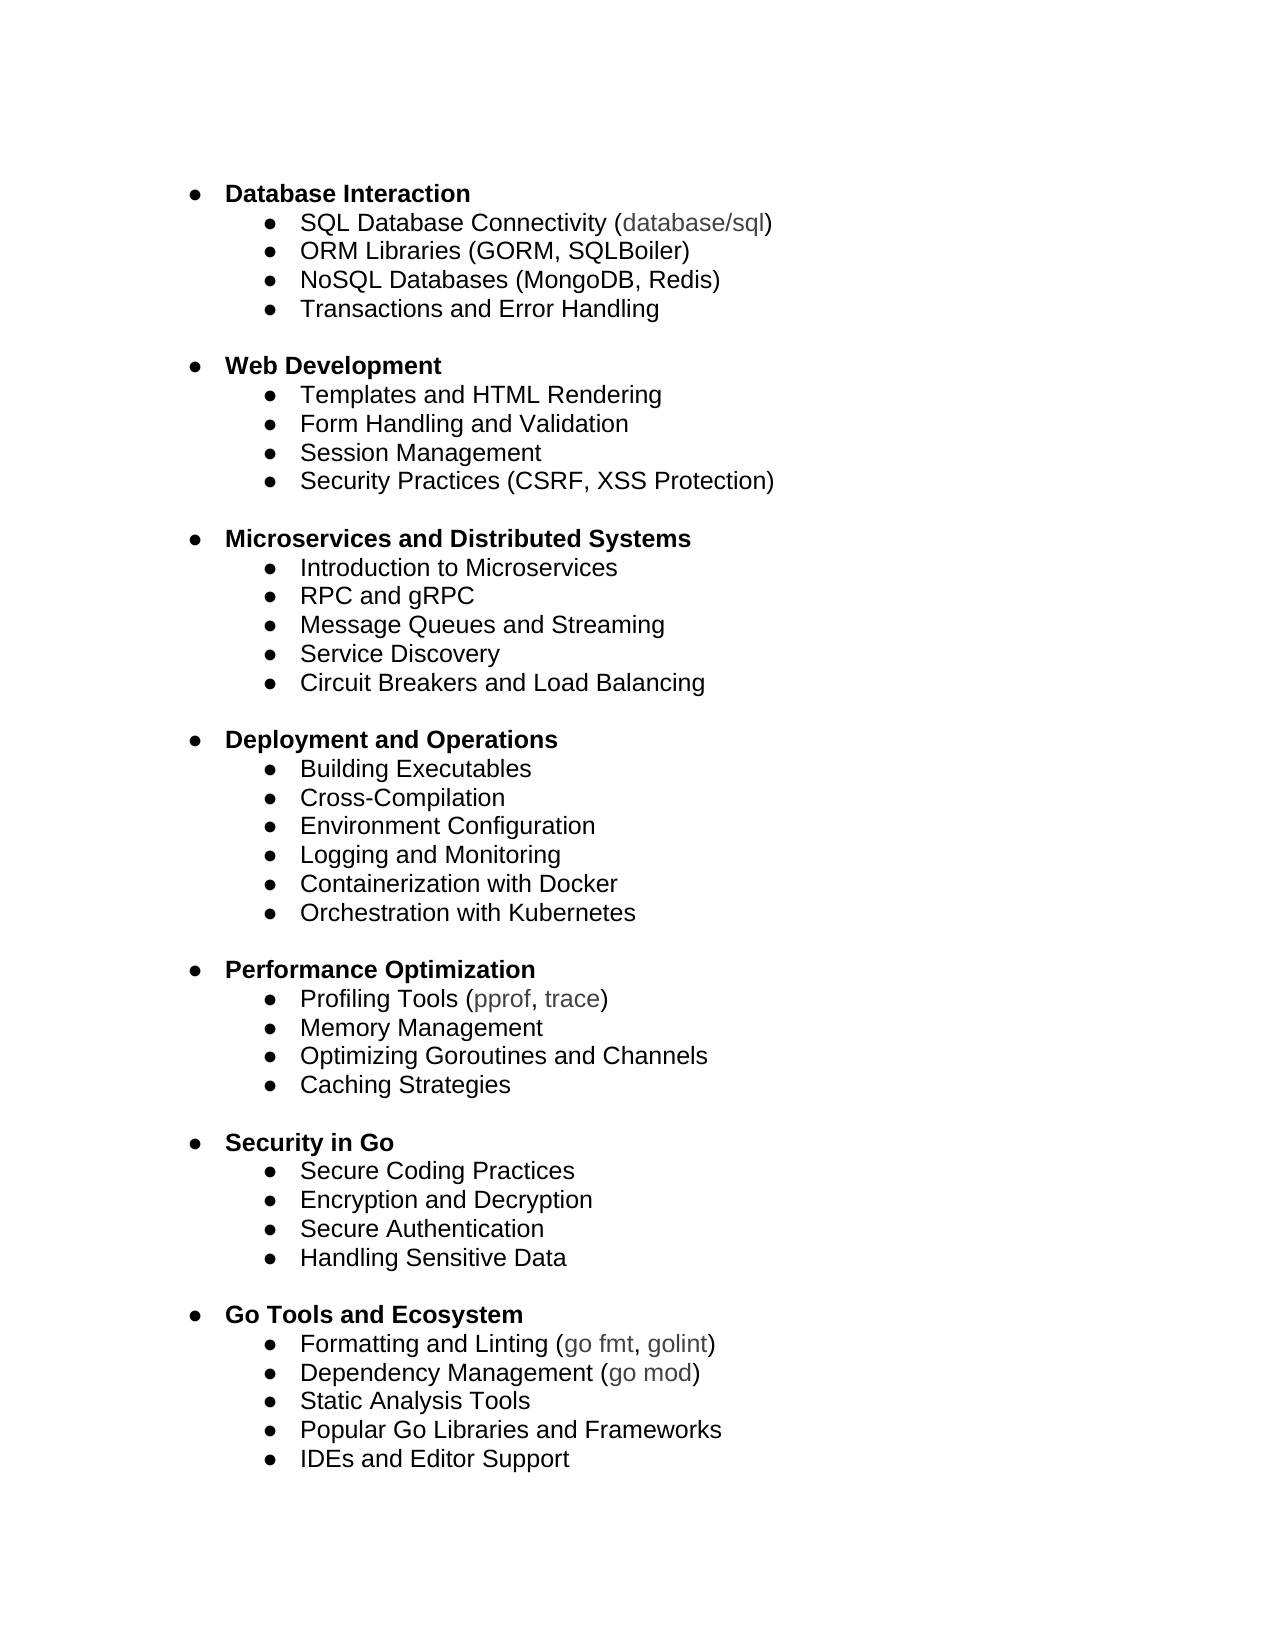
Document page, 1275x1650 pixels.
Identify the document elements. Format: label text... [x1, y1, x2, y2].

list Database Interaction [187, 179, 1125, 207]
list Secure Coding Practices [262, 1156, 1125, 1185]
list Popular Go Libraries and Frameworks [262, 1415, 1125, 1444]
list RPC and gRPC [262, 581, 1125, 610]
list Optimizing Goroutines and Channels [262, 1041, 1125, 1070]
list Templates and HTML Rendering [262, 380, 1125, 409]
list Static Analysis Tools [262, 1386, 1125, 1415]
list Deployment and Operations [187, 725, 1125, 754]
list Introduction to Microservices [262, 552, 1125, 581]
list Caching Strategies [262, 1070, 1125, 1099]
list Session Management [262, 437, 1125, 466]
list Go Tools and Ecosystem [187, 1300, 1125, 1329]
list Circuit Breakers and Load Balancing [262, 667, 1125, 696]
list Cross-Compilation [262, 782, 1125, 811]
list Security Practices (CSRF, XSS Protection) [262, 466, 1125, 495]
list Form Handling and Validation [262, 409, 1125, 437]
list Secure Authentication [262, 1214, 1125, 1242]
list Microservices and Distributed Systems [187, 524, 1125, 552]
list Web Development [187, 351, 1125, 380]
list Dependency Management (go mod) [262, 1357, 1125, 1386]
list Message Queues and Streaming [262, 610, 1125, 639]
list Performance Optimization [187, 955, 1125, 984]
list Profiling Tools (pprof, trace) [262, 984, 1125, 1012]
list Handling Sensitive Data [262, 1242, 1125, 1271]
list Memory Management [262, 1012, 1125, 1041]
list SQL Database Connectivity (database/sql) [262, 207, 1125, 236]
list Logging and Monitoring [262, 840, 1125, 869]
list IDEs and Editor Support [262, 1444, 1125, 1472]
list Containerization with Docker [262, 869, 1125, 897]
list Transactions and Error Handling [262, 294, 1125, 322]
list Environment Configuration [262, 811, 1125, 840]
list Security in Go [187, 1127, 1125, 1156]
list ORM Libraries (GORM, SQLBoiler) [262, 236, 1125, 265]
list Orchestration with Kubernetes [262, 897, 1125, 926]
list NoSQL Databases (MongoDB, Redis) [262, 265, 1125, 294]
list Formatting and Linting (go fmt, golint) [262, 1329, 1125, 1357]
list Service Discovery [262, 639, 1125, 667]
list Encryption and Decryption [262, 1185, 1125, 1214]
list Building Executables [262, 754, 1125, 782]
